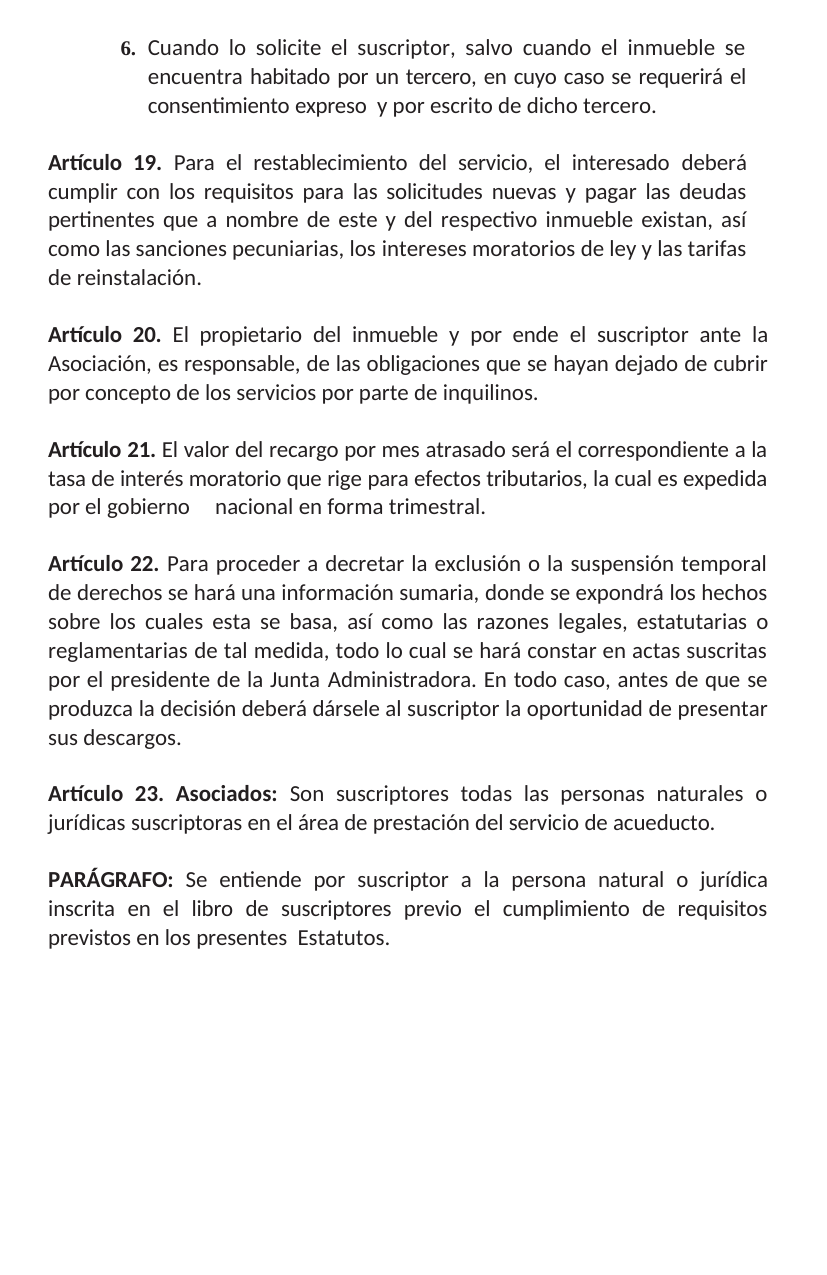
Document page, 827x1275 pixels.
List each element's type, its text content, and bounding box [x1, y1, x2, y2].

text PARÁGRAFO: Se entiende por suscriptor a la persona natural o jurídica inscrita en el libro de suscriptores previo el cumplimiento de requisitos previstos en los presentes Estatutos. [48, 865, 768, 951]
text Artículo 22. Para proceder a decretar la exclusión o la suspensión temporal de derechos se hará una información sumaria, donde se expondrá los hechos sobre los cuales esta se basa, así como las razones legales, estatutarias o reglamentarias de tal medida, todo lo cual se hará constar en actas suscritas por el presidente de la Junta Administradora. En todo caso, antes de que se produzca la decisión deberá dársele al suscriptor la oportunidad de presentar sus descargos. [48, 549, 768, 751]
text Artículo 21. El valor del recargo por mes atrasado será el correspondiente a la tasa de interés moratorio que rige para efectos tributarios, la cual es expedida por el gobierno nacional en forma trimestral. [48, 435, 768, 521]
list Cuando lo solicite el suscriptor, salvo cuando el inmueble se encuentra habitado por un tercero, en cuyo caso se requerirá el consentimiento expreso y por escrito de dicho tercero. [120, 33, 747, 119]
text Artículo 19. Para el restablecimiento del servicio, el interesado deberá cumplir con los requisitos para las solicitudes nuevas y pagar las deudas pertinentes que a nombre de este y del respectivo inmueble existan, así como las sanciones pecuniarias, los intereses moratorios de ley y las tarifas de reinstalación. [48, 148, 747, 291]
text Artículo 20. El propietario del inmueble y por ende el suscriptor ante la Asociación, es responsable, de las obligaciones que se hayan dejado de cubrir por concepto de los servicios por parte de inquilinos. [48, 320, 768, 406]
text Artículo 23. Asociados: Son suscriptores todas las personas naturales o jurídicas suscriptoras en el área de prestación del servicio de acueducto. [48, 779, 768, 836]
